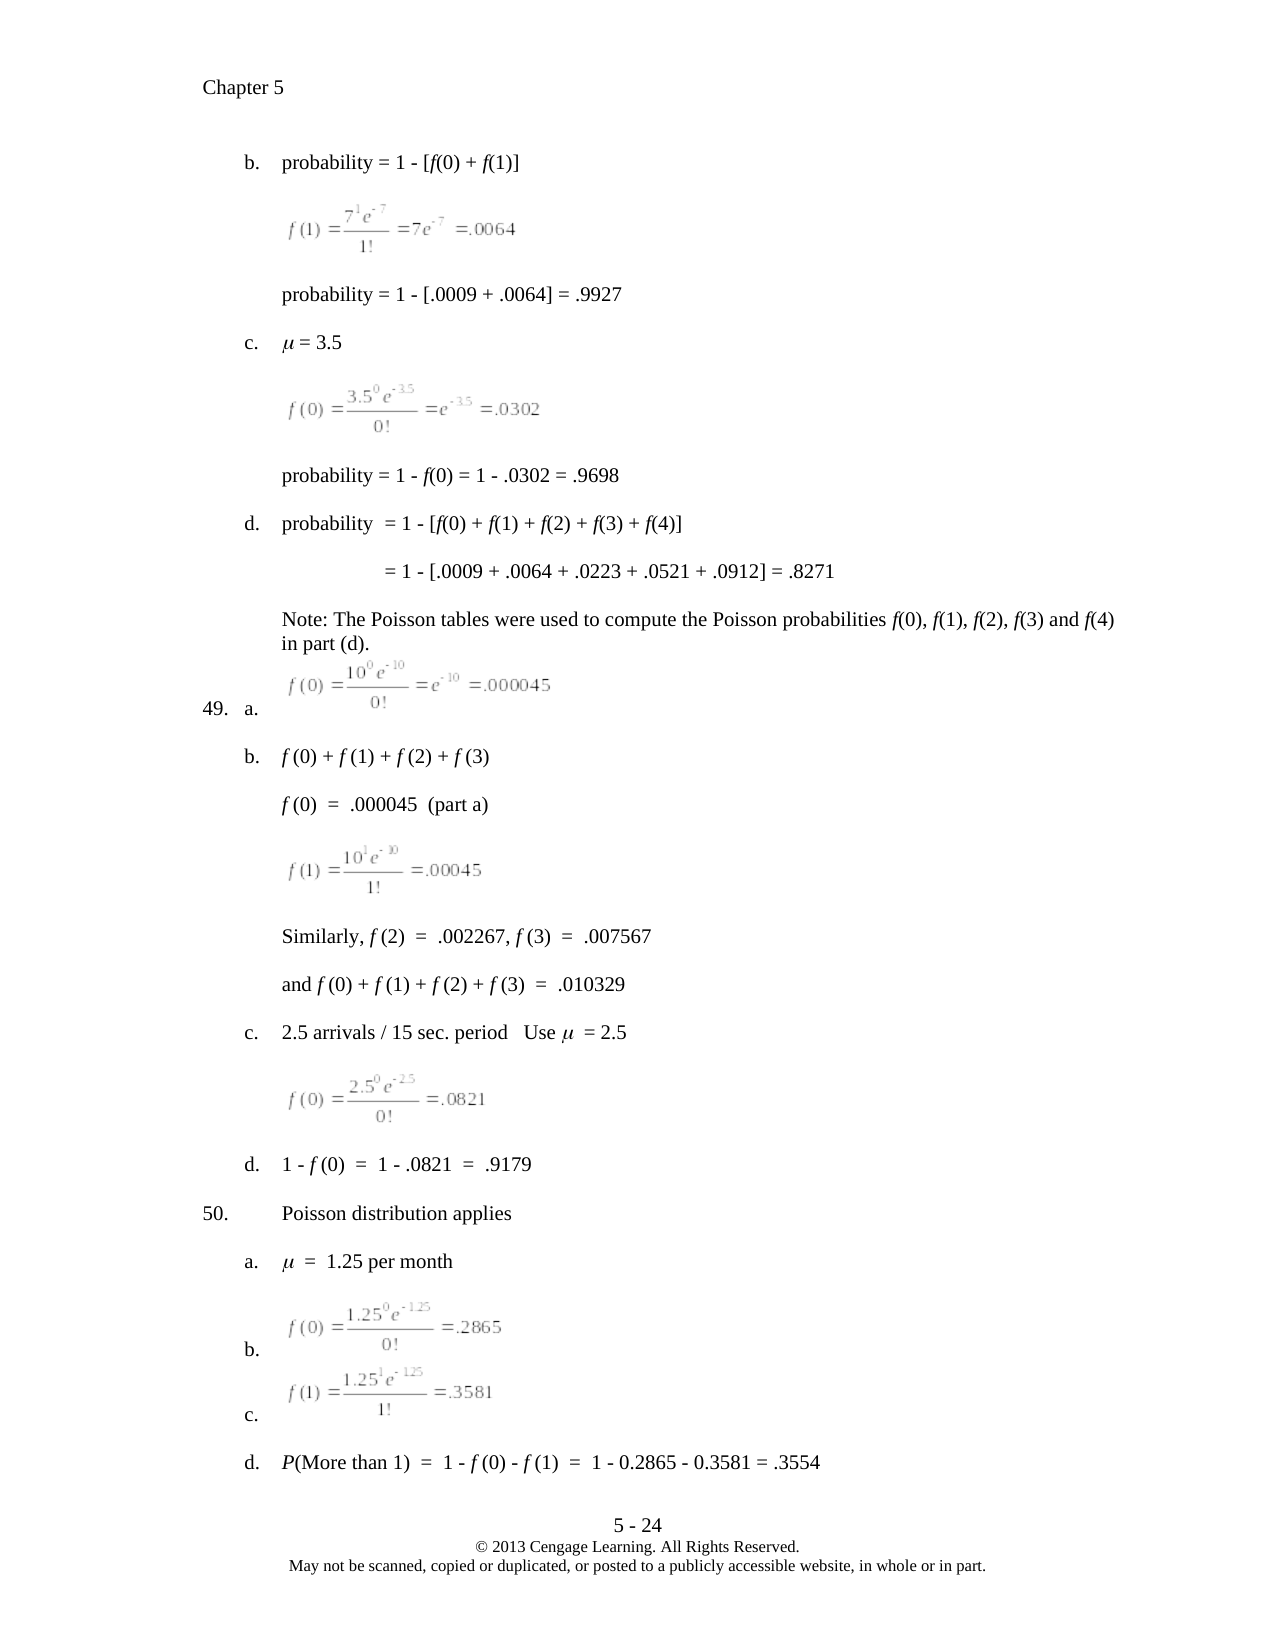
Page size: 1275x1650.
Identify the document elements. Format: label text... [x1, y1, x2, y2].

text c. = 3.5 [202, 330, 1125, 354]
text probability = 1 - f(0) = 1 - .0302 = .9698 [202, 462, 1125, 487]
text b. f (0) + f (1) + f (2) + f (3) [202, 744, 1125, 768]
text d. probability = 1 - [f(0) + f(1) + f(2) + f(3) + f(4)] [202, 511, 1125, 535]
text d. P(More than 1) = 1 - f (0) - f (1) = 1 - 0.2865 - 0.3581 = .3554 [202, 1450, 1125, 1474]
text = 1 - [.0009 + .0064 + .0223 + .0521 + .0912] = .8271 [202, 559, 1125, 583]
text and f (0) + f (1) + f (2) + f (3) = .010329 [202, 972, 1125, 996]
text c. 2.5 arrivals / 15 sec. period Use  = 2.5 [202, 1020, 1125, 1044]
text 50. Poisson distribution applies [202, 1201, 1125, 1224]
text 49. a. [202, 655, 1125, 719]
text c. [202, 1361, 1125, 1426]
text b. [202, 1297, 1125, 1361]
text Note: The Poisson tables were used to compute the Poisson probabilities f(0), f(1), f(2), f(3) and f(4) in part (d). [281, 607, 1125, 655]
text Similarly, f (2) = .002267, f (3) = .007567 [202, 924, 1125, 948]
text d. 1 - f (0) = 1 - .0821 = .9179 [202, 1152, 1125, 1176]
text a.  = 1.25 per month [202, 1249, 1125, 1273]
text probability = 1 - [.0009 + .0064] = .9927 [202, 282, 1125, 306]
text b. probability = 1 - [f(0) + f(1)] [202, 150, 1125, 174]
text f (0) = .000045 (part a) [202, 792, 1125, 816]
